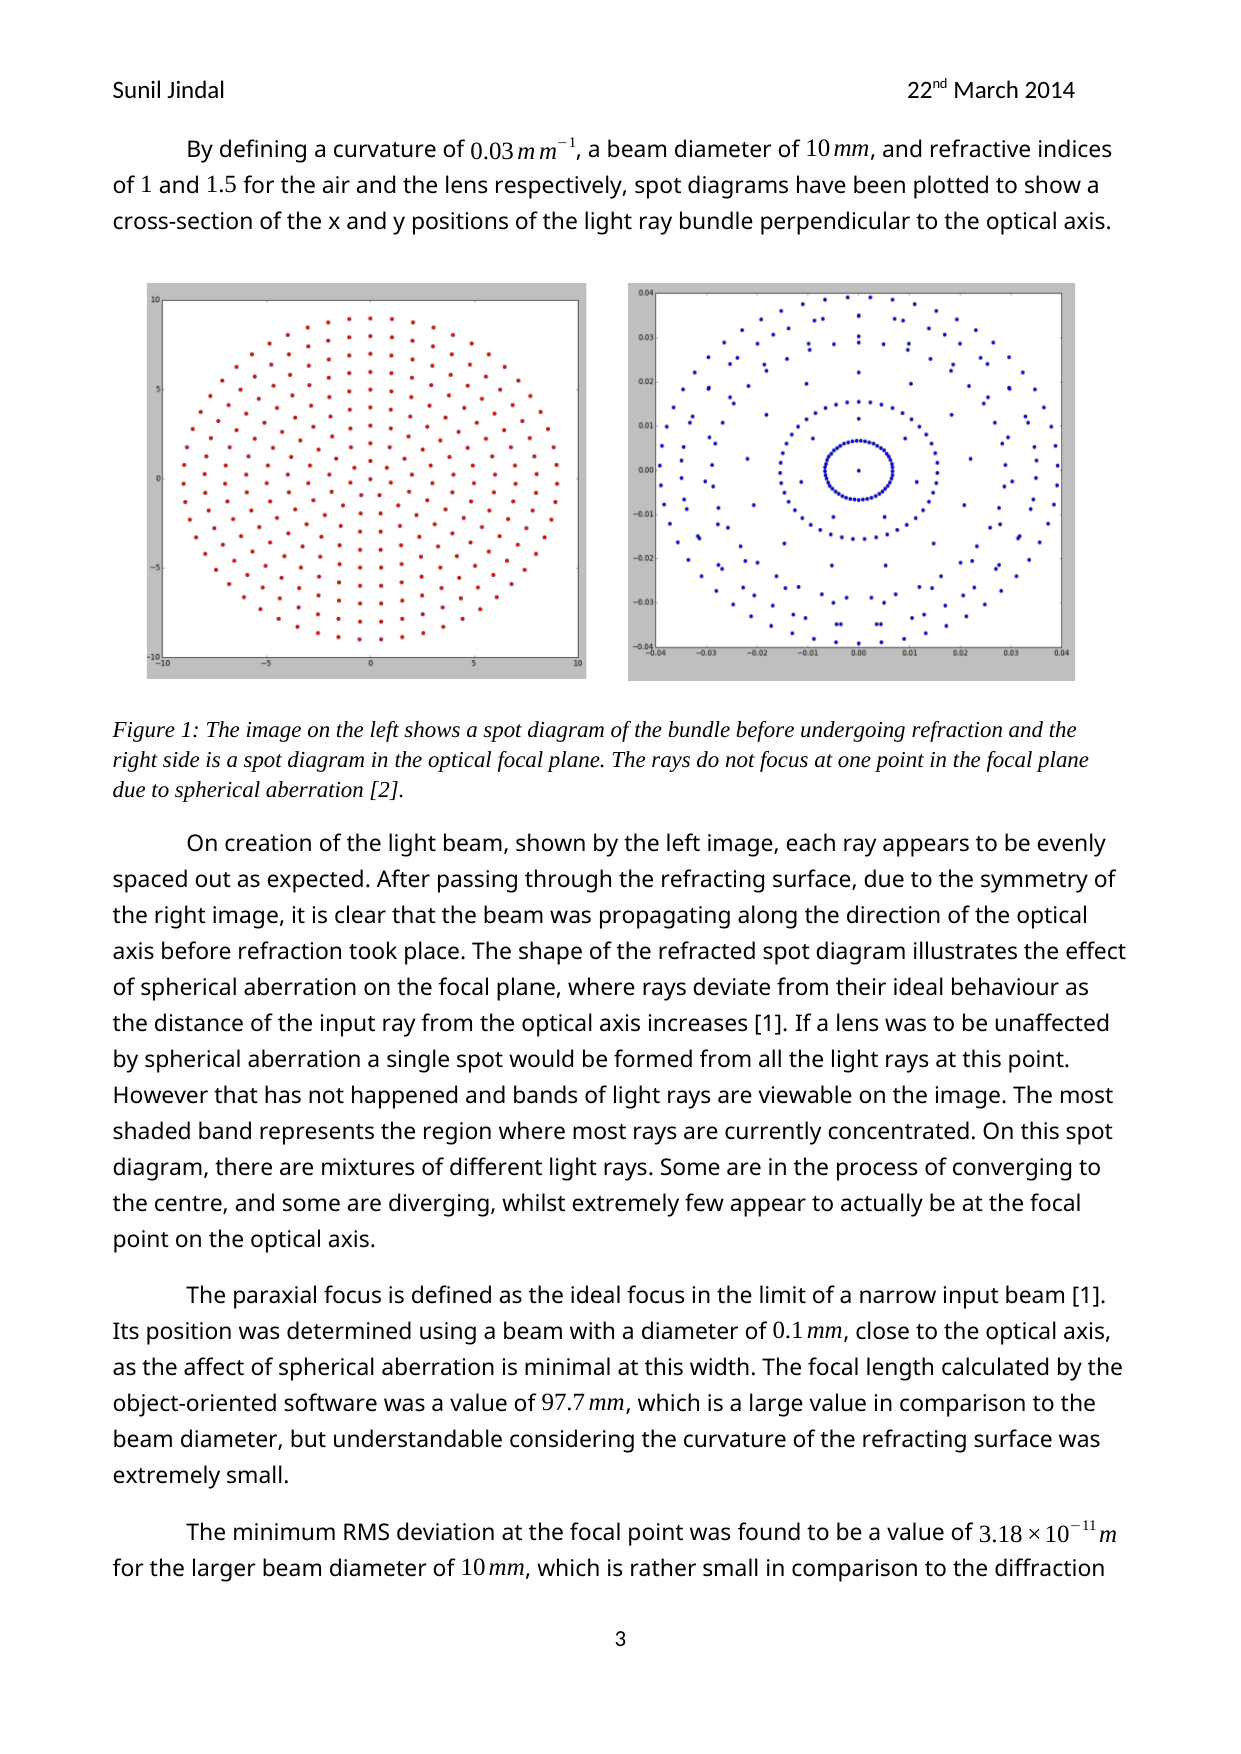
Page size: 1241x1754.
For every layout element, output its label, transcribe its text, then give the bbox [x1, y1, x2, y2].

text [112, 1516, 1128, 1583]
picture [146, 283, 587, 679]
text By defining a curvature of , a beam diameter of , and refractive indices of and for the air and the lens respectively, spot diagrams have been plotted to show a cross-section of the x and y positions of the light ray bundle perpendicular to the optical axis. [112, 133, 1128, 236]
text The paraxial focus is defined as the ideal focus in the limit of a narrow input beam [1]. Its position was determined using a beam with a diameter of , close to the optical axis, as the affect of spherical aberration is minimal at this width. The focal length calculated by the object-oriented software was a value of , which is a large value in comparison to the beam diameter, but understandable considering the curvature of the refracting surface was extremely small. [112, 1279, 1128, 1490]
text On creation of the light beam, shown by the left image, each ray appears to be evenly spaced out as expected. After passing through the refracting surface, due to the symmetry of the right image, it is clear that the beam was propagating along the direction of the optical axis before refraction took place. The shape of the refracted spot diagram illustrates the effect of spherical aberration on the focal plane, where rays deviate from their ideal behaviour as the distance of the input ray from the optical axis increases [1]. If a lens was to be unaffected by spherical aberration a single spot would be formed from all the light rays at this point. However that has not happened and bands of light rays are viewable on the image. The most shaded band represents the region where most rays are currently concentrated. On this spot diagram, there are mixtures of different light rays. Some are in the process of converging to the centre, and some are diverging, whilst extremely few appear to actually be at the focal point on the optical axis. [112, 827, 1128, 1254]
picture [628, 283, 1075, 681]
text Figure 1: The image on the left shows a spot diagram of the bundle before undergoing refraction and the right side is a spot diagram in the optical focal plane. The rays do not focus at one point in the focal plane due to spherical aberration [2]. [112, 716, 1128, 803]
